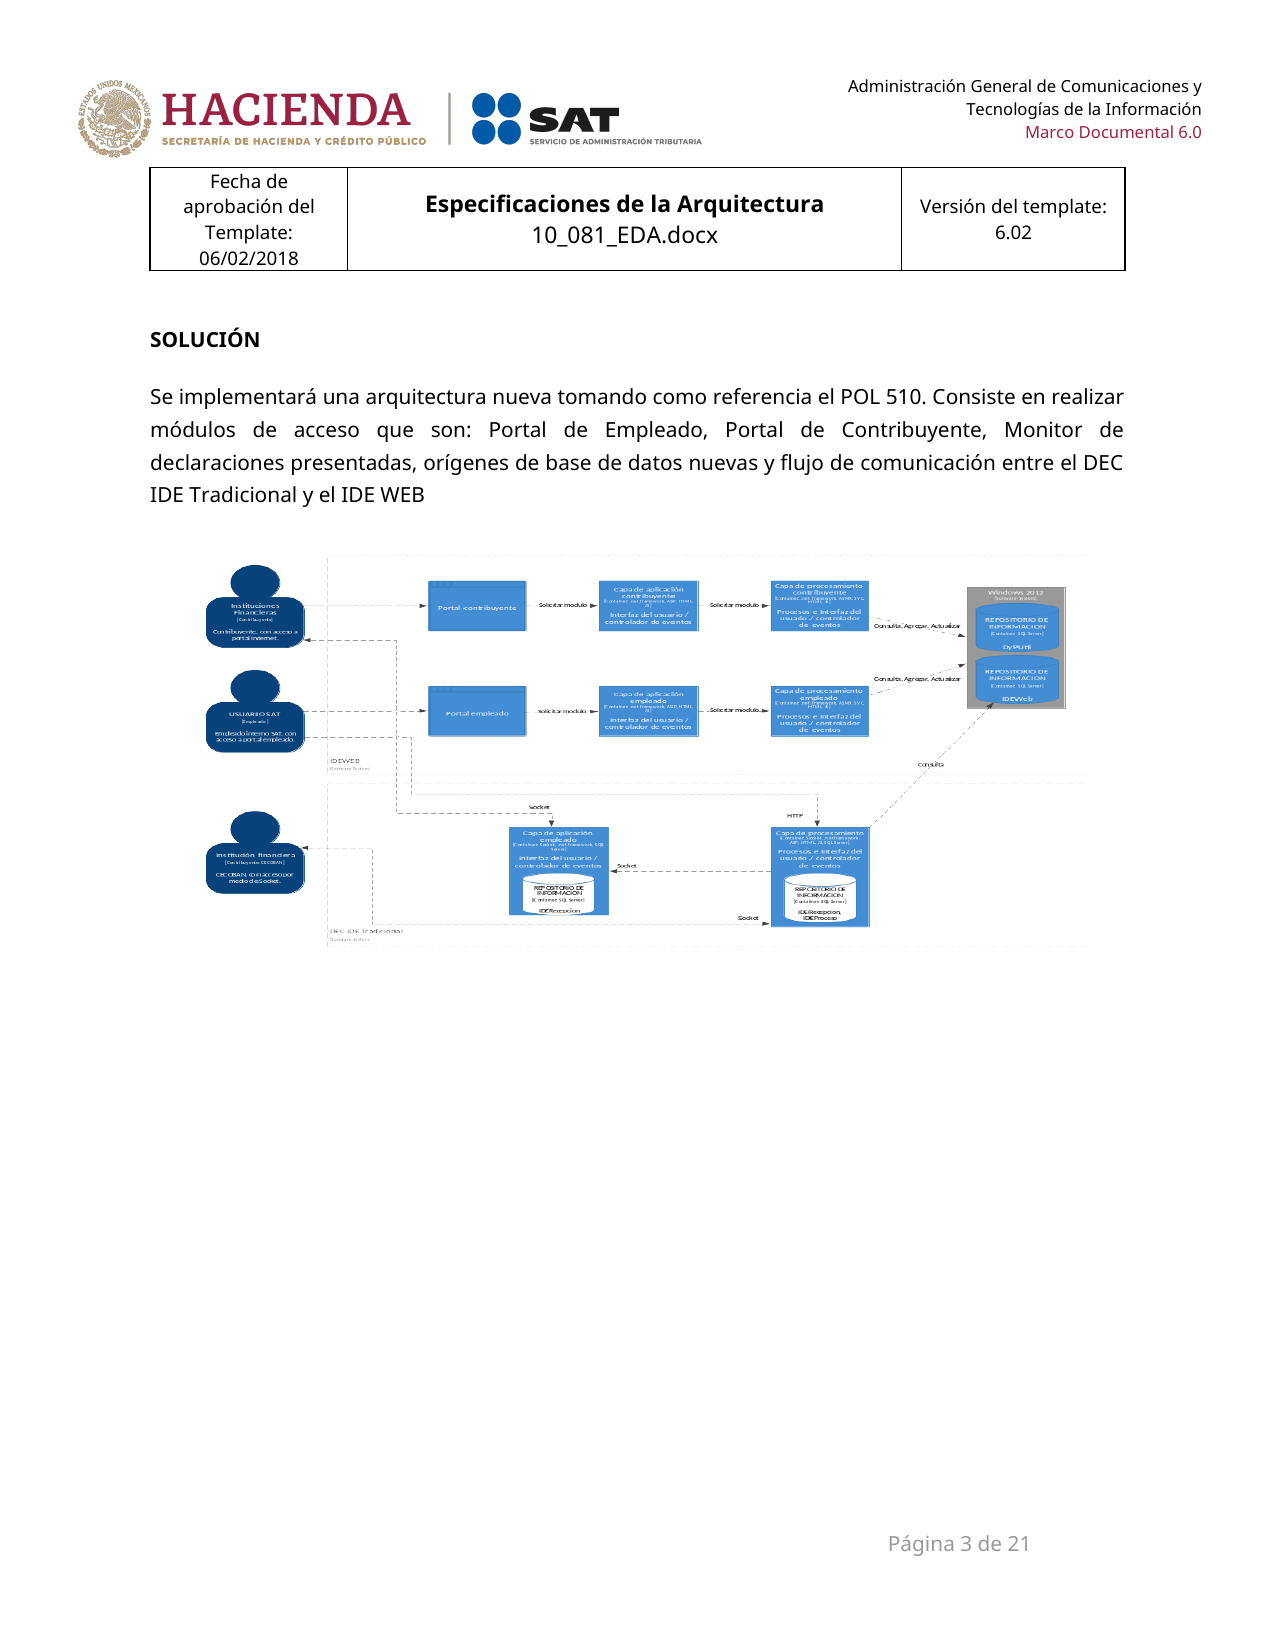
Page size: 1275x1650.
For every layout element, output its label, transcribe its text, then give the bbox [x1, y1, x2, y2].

text Se implementará una arquitectura nueva tomando como referencia el POL 510. Consiste en realizar módulos de acceso que son: Portal de Empleado, Portal de Contribuyente, Monitor de declaraciones presentadas, orígenes de base de datos nuevas y flujo de comunicación entre el DEC IDE Tradicional y el IDE WEB [150, 382, 1125, 509]
picture [72, 75, 709, 163]
subtitle Solución [150, 325, 1125, 353]
